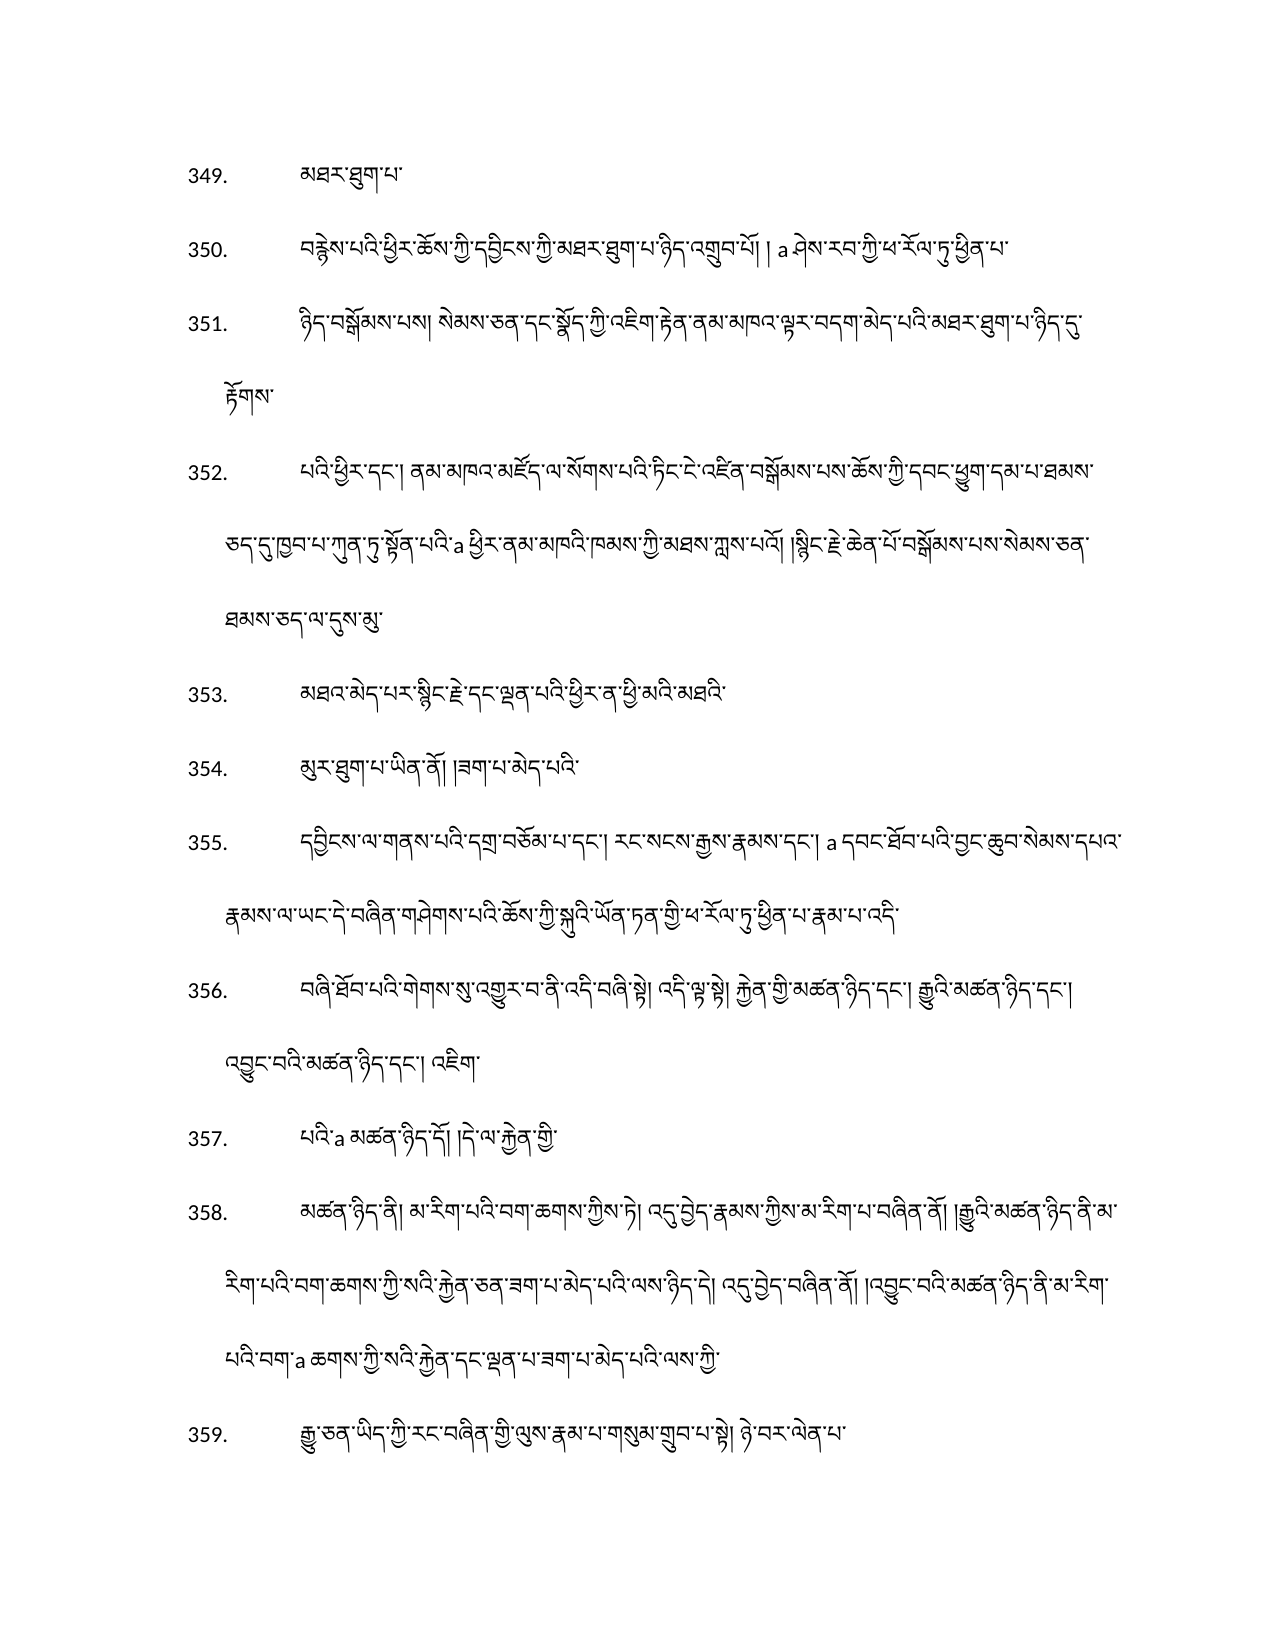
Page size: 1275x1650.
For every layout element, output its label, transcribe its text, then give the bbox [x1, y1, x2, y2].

list དབྱིངས་ལ་གནས་པའི་དགྲ་བཅོམ་པ་དང༌། རང་སངས་རྒྱས་རྣམས་དང༌། aདབང་ཐོབ་པའི་བྱང་ཆུབ་སེམས་དཔའ་རྣམས་ལ་ཡང་དེ་བཞིན་གཤེགས་པའི་ཆོས་ཀྱི་སྐུའི་ཡོན་ཏན་གྱི་ཕ་རོལ་ཏུ་ཕྱིན་པ་རྣམ་པ་འདི་ [187, 817, 1125, 955]
list ཉིད་བསྒོམས་པས། སེམས་ཅན་དང་སྣོད་ཀྱི་འཇིག་རྟེན་ནམ་མཁའ་ལྟར་བདག་མེད་པའི་མཐར་ཐུག་པ་ཉིད་དུ་རྟོགས་ [187, 298, 1125, 437]
list བརྙེས་པའི་ཕྱིར་ཆོས་ཀྱི་དབྱིངས་ཀྱི་མཐར་ཐུག་པ་ཉིད་འགྲུབ་པོ། ། aཤེས་རབ་ཀྱི་ཕ་རོལ་ཏུ་ཕྱིན་པ་ [187, 224, 1125, 288]
list བཞི་ཐོབ་པའི་གེགས་སུ་འགྱུར་བ་ནི་འདི་བཞི་སྟེ། འདི་ལྟ་སྟེ། རྐྱེན་གྱི་མཚན་ཉིད་དང༌། རྒྱུའི་མཚན་ཉིད་དང༌། འབྱུང་བའི་མཚན་ཉིད་དང༌། འཇིག་ [187, 965, 1125, 1103]
list མུར་ཐུག་པ་ཡིན་ནོ། །ཟག་པ་མེད་པའི་ [187, 742, 1125, 807]
list པའི་aམཚན་ཉིད་དོ། །དེ་ལ་རྐྱེན་གྱི་ [187, 1113, 1125, 1177]
list པའི་ཕྱིར་དང༌། ནམ་མཁའ་མཛོད་ལ་སོགས་པའི་ཏིང་ངེ་འཛིན་བསྒོམས་པས་ཆོས་ཀྱི་དབང་ཕྱུག་དམ་པ་ཐམས་ཅད་དུ་ཁྱབ་པ་ཀུན་ཏུ་སྟོན་པའི་aཕྱིར་ནམ་མཁའི་ཁམས་ཀྱི་མཐས་ཀླས་པའོ། །སྙིང་རྗེ་ཆེན་པོ་བསྒོམས་པས་སེམས་ཅན་ཐམས་ཅད་ལ་དུས་མུ་ [187, 446, 1125, 659]
list མཐའ་མེད་པར་སྙིང་རྗེ་དང་ལྡན་པའི་ཕྱིར་ན་ཕྱི་མའི་མཐའི་ [187, 668, 1125, 733]
list མཚན་ཉིད་ནི། མ་རིག་པའི་བག་ཆགས་ཀྱིས་ཏེ། འདུ་བྱེད་རྣམས་ཀྱིས་མ་རིག་པ་བཞིན་ནོ། །རྒྱུའི་མཚན་ཉིད་ནི་མ་རིག་པའི་བག་ཆགས་ཀྱི་སའི་རྐྱེན་ཅན་ཟག་པ་མེད་པའི་ལས་ཉིད་དེ། འདུ་བྱེད་བཞིན་ནོ། །འབྱུང་བའི་མཚན་ཉིད་ནི་མ་རིག་པའི་བག་aཆགས་ཀྱི་སའི་རྐྱེན་དང་ལྡན་པ་ཟག་པ་མེད་པའི་ལས་ཀྱི་ [187, 1187, 1125, 1399]
list མཐར་ཐུག་པ་ [187, 150, 1125, 214]
list རྒྱུ་ཅན་ཡིད་ཀྱི་རང་བཞིན་གྱི་ལུས་རྣམ་པ་གསུམ་གྲུབ་པ་སྟེ། ཉེ་བར་ལེན་པ་ [187, 1409, 1125, 1473]
